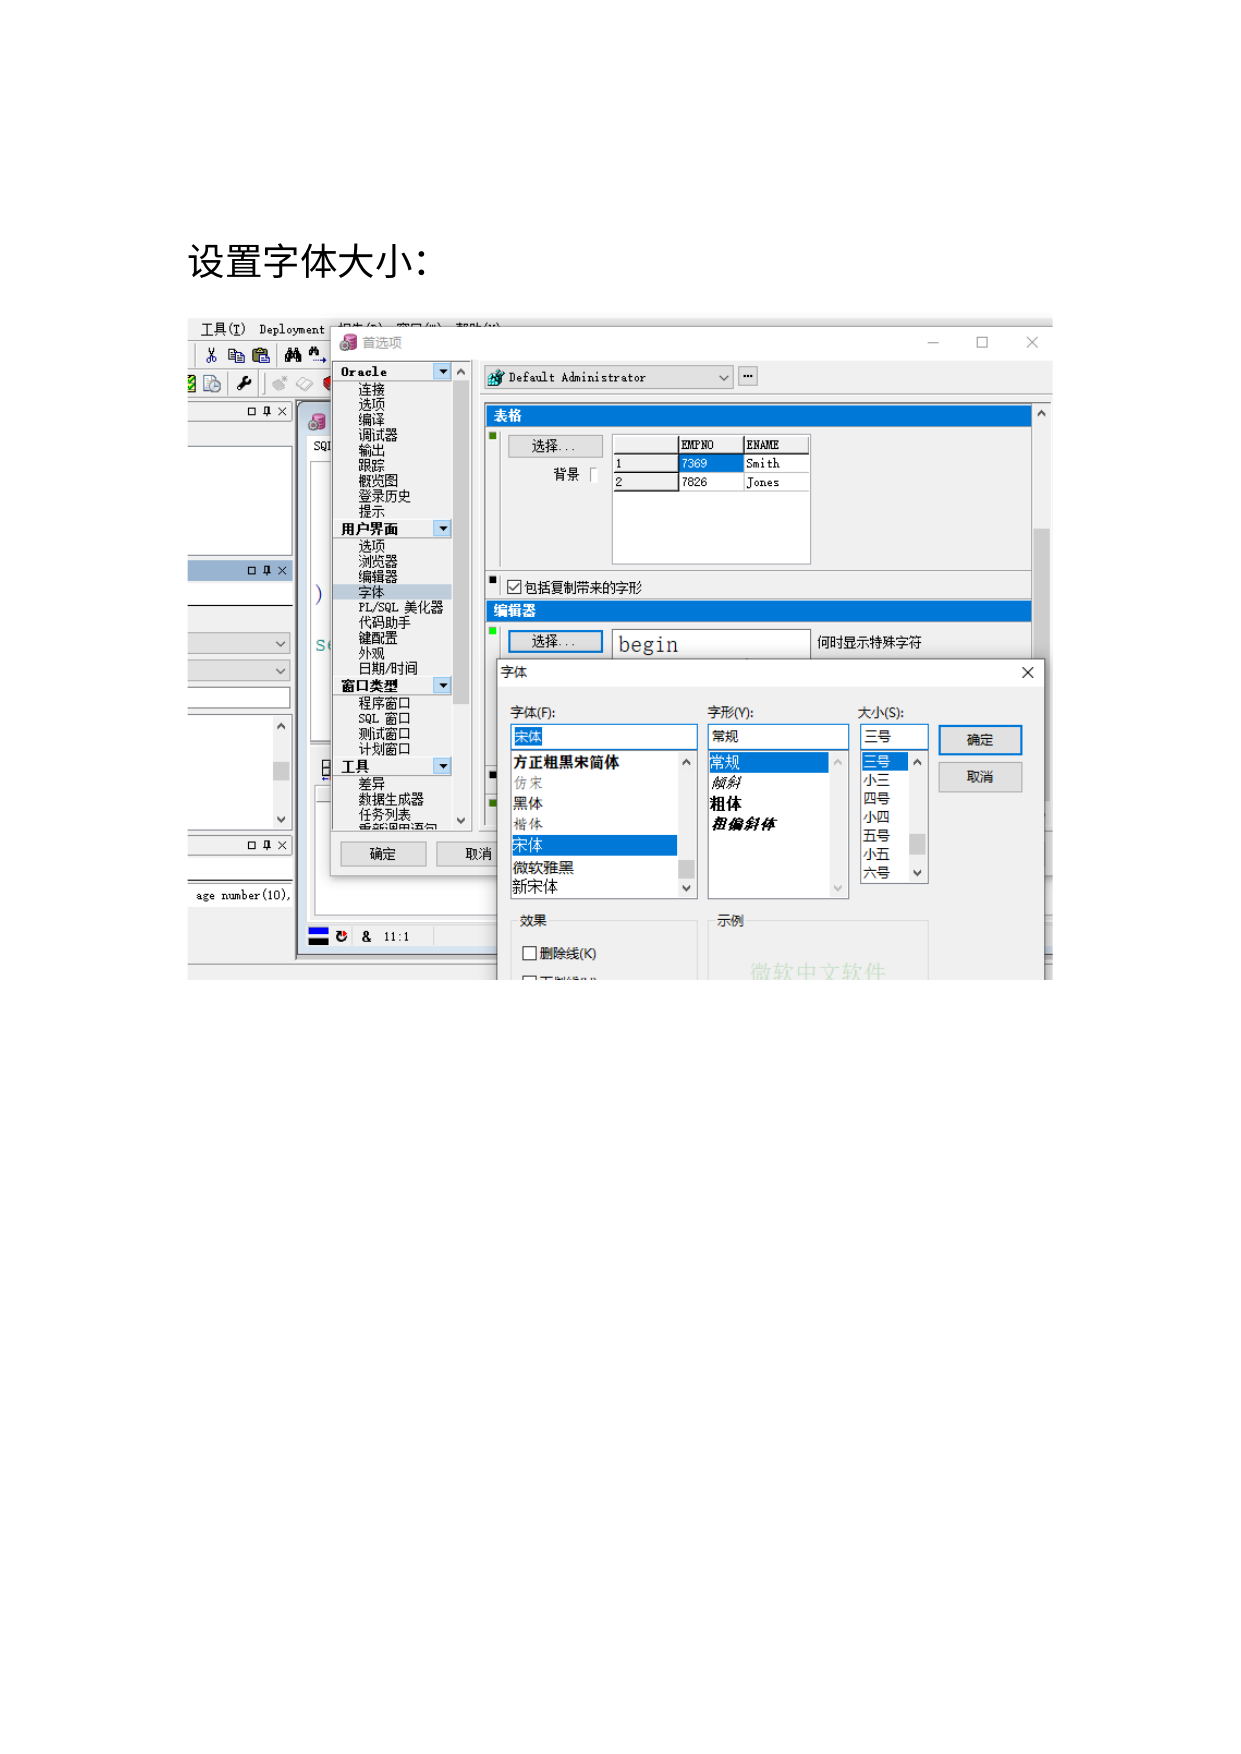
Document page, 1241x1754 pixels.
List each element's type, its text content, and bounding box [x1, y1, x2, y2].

picture [187, 292, 1053, 980]
text 设置字体大小： [187, 227, 1053, 292]
